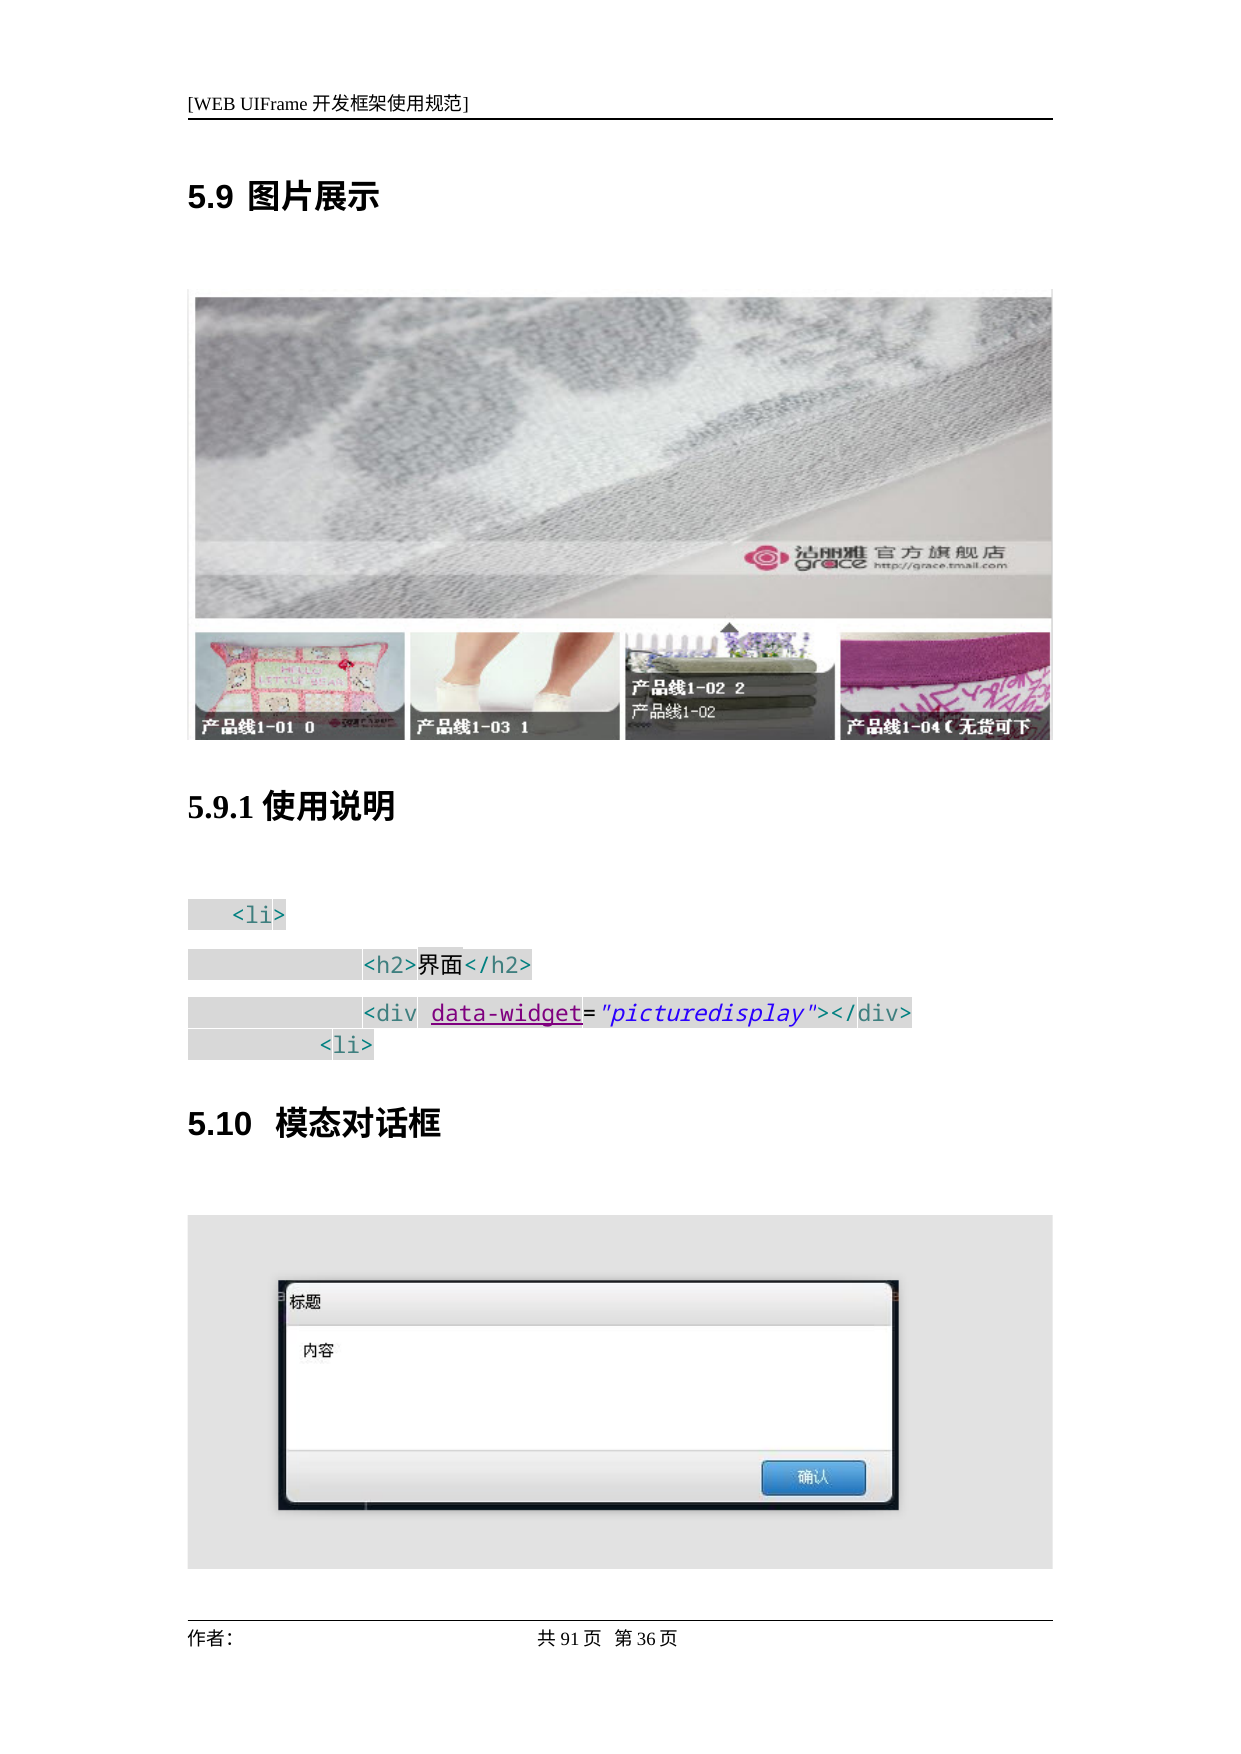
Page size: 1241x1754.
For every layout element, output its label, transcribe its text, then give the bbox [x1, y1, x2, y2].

subtitle 使用说明 [187, 771, 1053, 836]
text <div data-widget="picturedisplay"></div> [187, 996, 1053, 1028]
text <h2>界面</h2> [187, 931, 1053, 996]
picture [187, 289, 1053, 740]
text <li> [187, 1028, 1053, 1061]
subtitle 图片展示 [187, 162, 1053, 227]
text <li> [187, 898, 1053, 931]
picture [187, 1215, 1053, 1569]
subtitle 模态对话框 [187, 1088, 1053, 1153]
